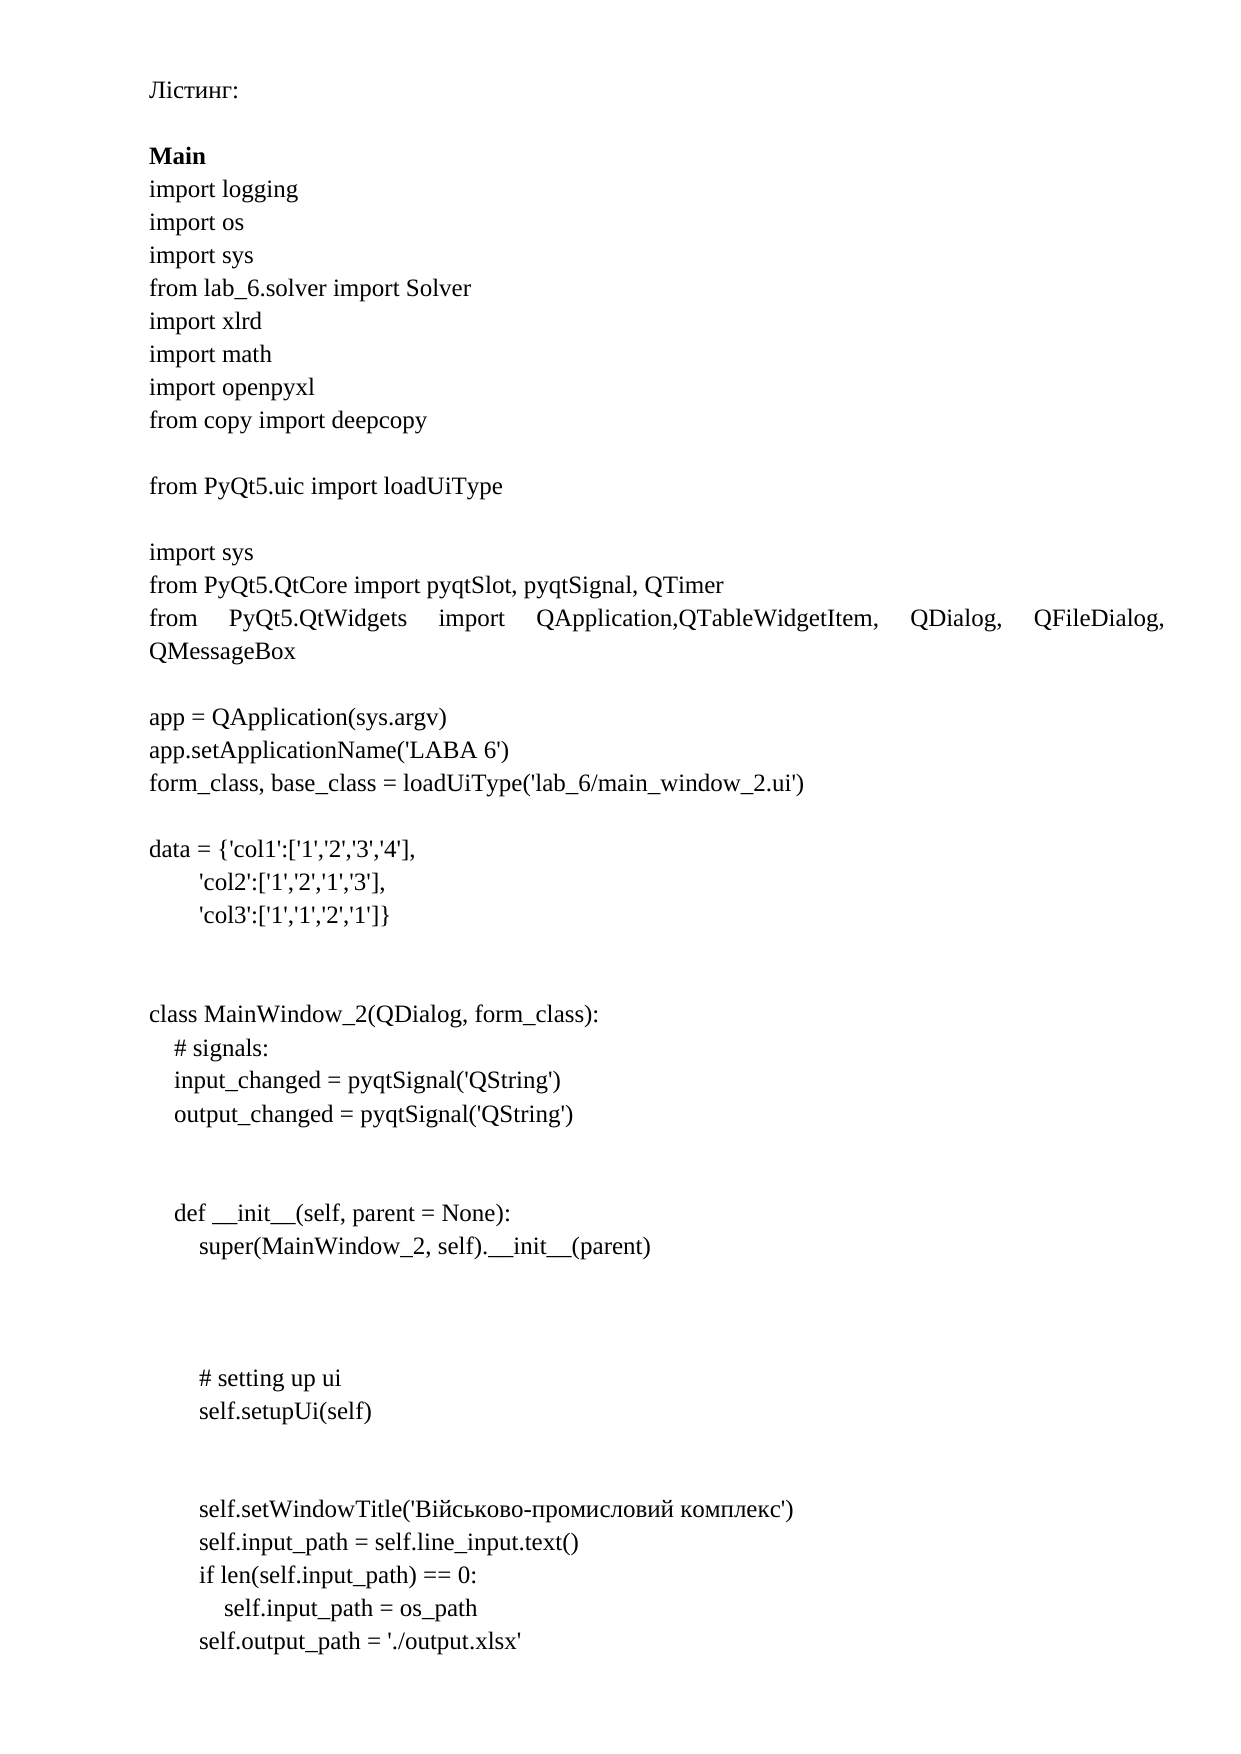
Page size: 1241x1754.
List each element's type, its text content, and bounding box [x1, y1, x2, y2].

list self.input_path = self.line_input.text() [149, 1527, 1165, 1556]
list from PyQt5.QtWidgets import QApplication,QTableWidgetItem, QDialog, QFileDialog, QMessageBox [149, 603, 1165, 665]
list Main [149, 141, 1165, 170]
list import logging [149, 174, 1165, 203]
list from PyQt5.QtCore import pyqtSlot, pyqtSignal, QTimer [149, 570, 1165, 599]
list if len(self.input_path) == 0: [149, 1560, 1165, 1589]
list input_changed = pyqtSignal('QString') [149, 1066, 1165, 1094]
list self.input_path = os_path [149, 1593, 1165, 1622]
list app = QApplication(sys.argv) [149, 702, 1165, 731]
list form_class, base_class = loadUiType('lab_6/main_window_2.ui') [149, 768, 1165, 797]
list import os [149, 207, 1165, 236]
list import openpyxl [149, 372, 1165, 401]
list from copy import deepcopy [149, 405, 1165, 434]
list super(MainWindow_2, self).__init__(parent) [149, 1231, 1165, 1259]
list import sys [149, 537, 1165, 566]
list self.output_path = './output.xlsx' [149, 1626, 1165, 1655]
list from lab_6.solver import Solver [149, 273, 1165, 302]
list self.setWindowTitle('Військово-промисловий комплекс') [149, 1494, 1165, 1523]
list 'col3':['1','1','2','1']} [149, 901, 1165, 929]
list import sys [149, 240, 1165, 269]
list from PyQt5.uic import loadUiType [149, 471, 1165, 500]
list import math [149, 339, 1165, 368]
list data = {'col1':['1','2','3','4'], [149, 834, 1165, 863]
list class MainWindow_2(QDialog, form_class): [149, 999, 1165, 1028]
list # signals: [149, 1033, 1165, 1061]
list import xlrd [149, 306, 1165, 335]
list 'col2':['1','2','1','3'], [149, 867, 1165, 896]
list def __init__(self, parent = None): [149, 1198, 1165, 1226]
list output_changed = pyqtSignal('QString') [149, 1099, 1165, 1127]
list app.setApplicationName('LABA 6') [149, 735, 1165, 764]
list Лістинг: [149, 75, 1165, 104]
list self.setupUi(self) [149, 1396, 1165, 1424]
list # setting up ui [149, 1363, 1165, 1392]
